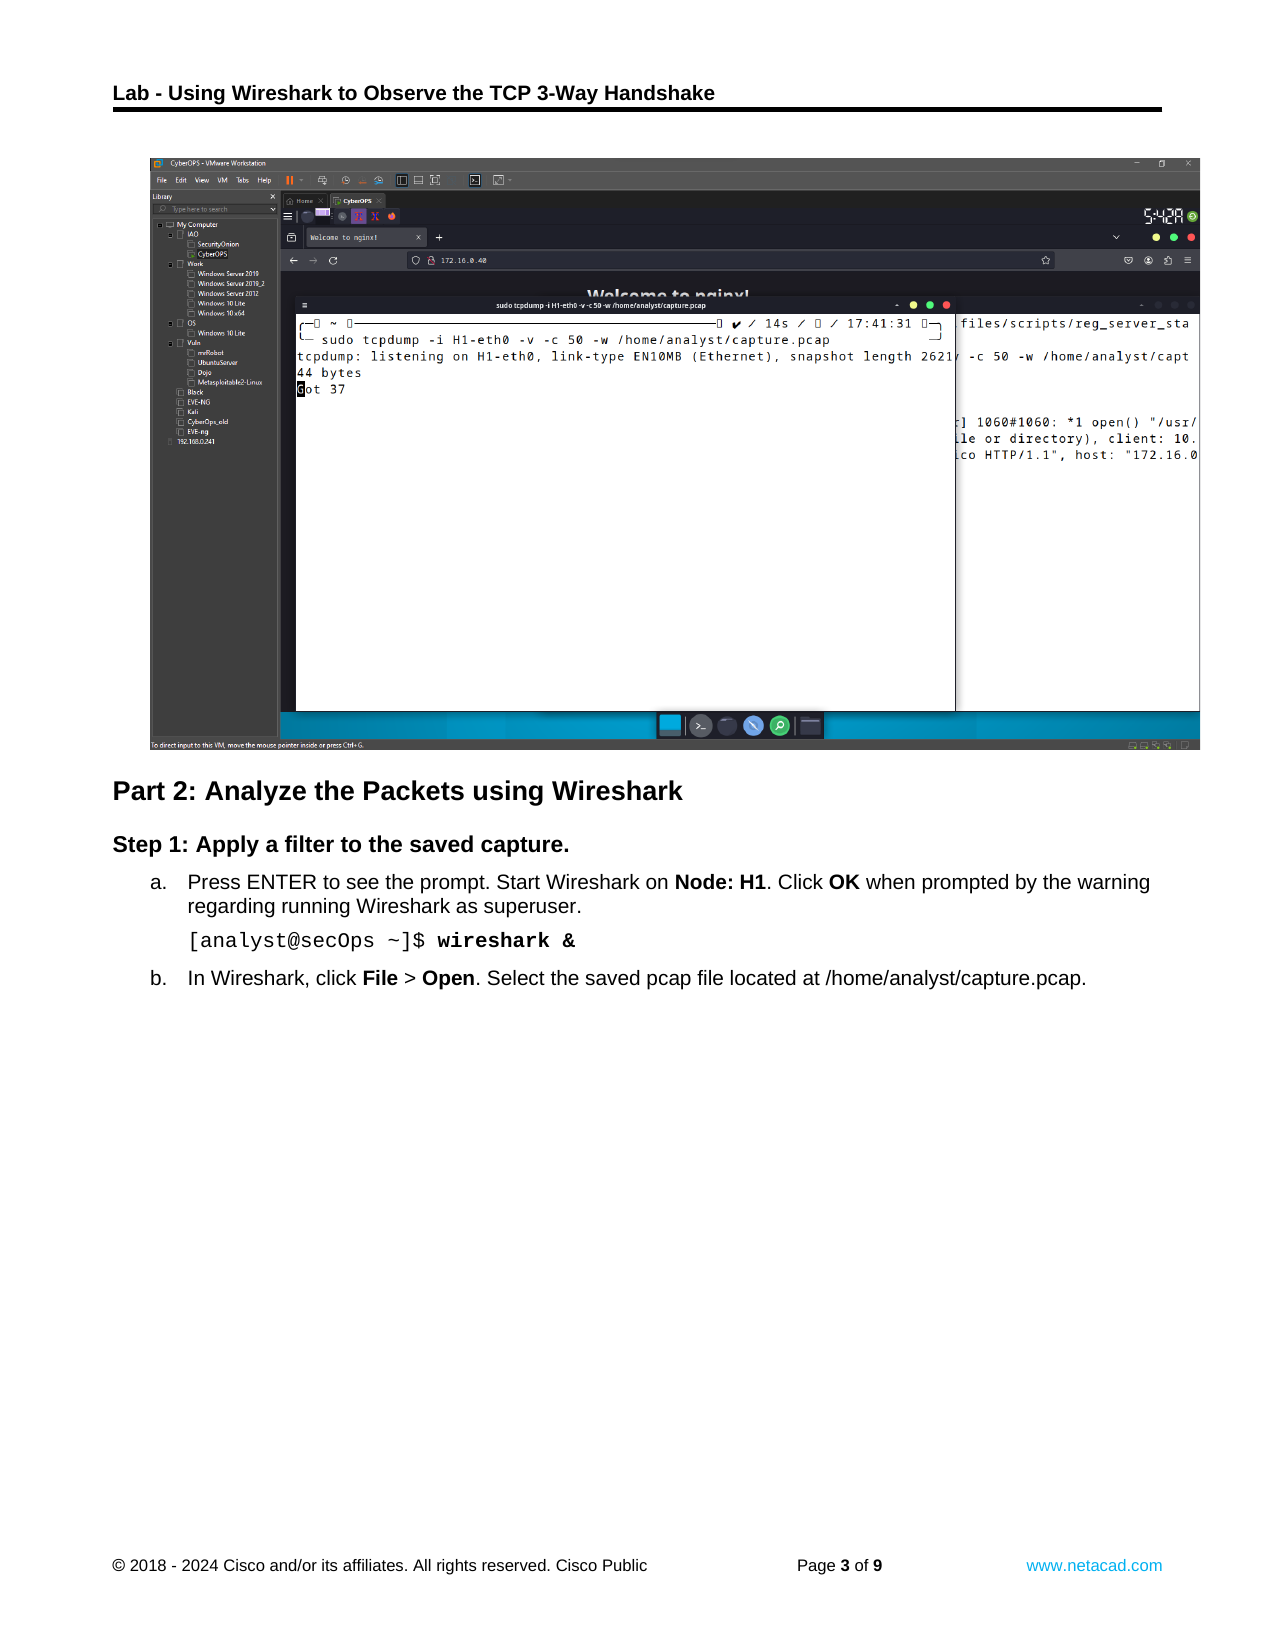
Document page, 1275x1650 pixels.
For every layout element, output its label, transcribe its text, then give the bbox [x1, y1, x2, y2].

subtitle Apply a filter to the saved capture. [112, 831, 1162, 857]
subtitle Analyze the Packets using Wireshark [112, 774, 1162, 806]
text Press ENTER to see the prompt. Start Wireshark on Node: H1. Click OK when prompted by the warning regarding running Wireshark as superuser. [150, 870, 1162, 918]
text [analyst@secOps ~]$ wireshark & [187, 930, 1162, 954]
picture [150, 158, 1200, 750]
text In Wireshark, click File > Open. Select the saved pcap file located at /home/analyst/capture.pcap. [150, 966, 1162, 990]
